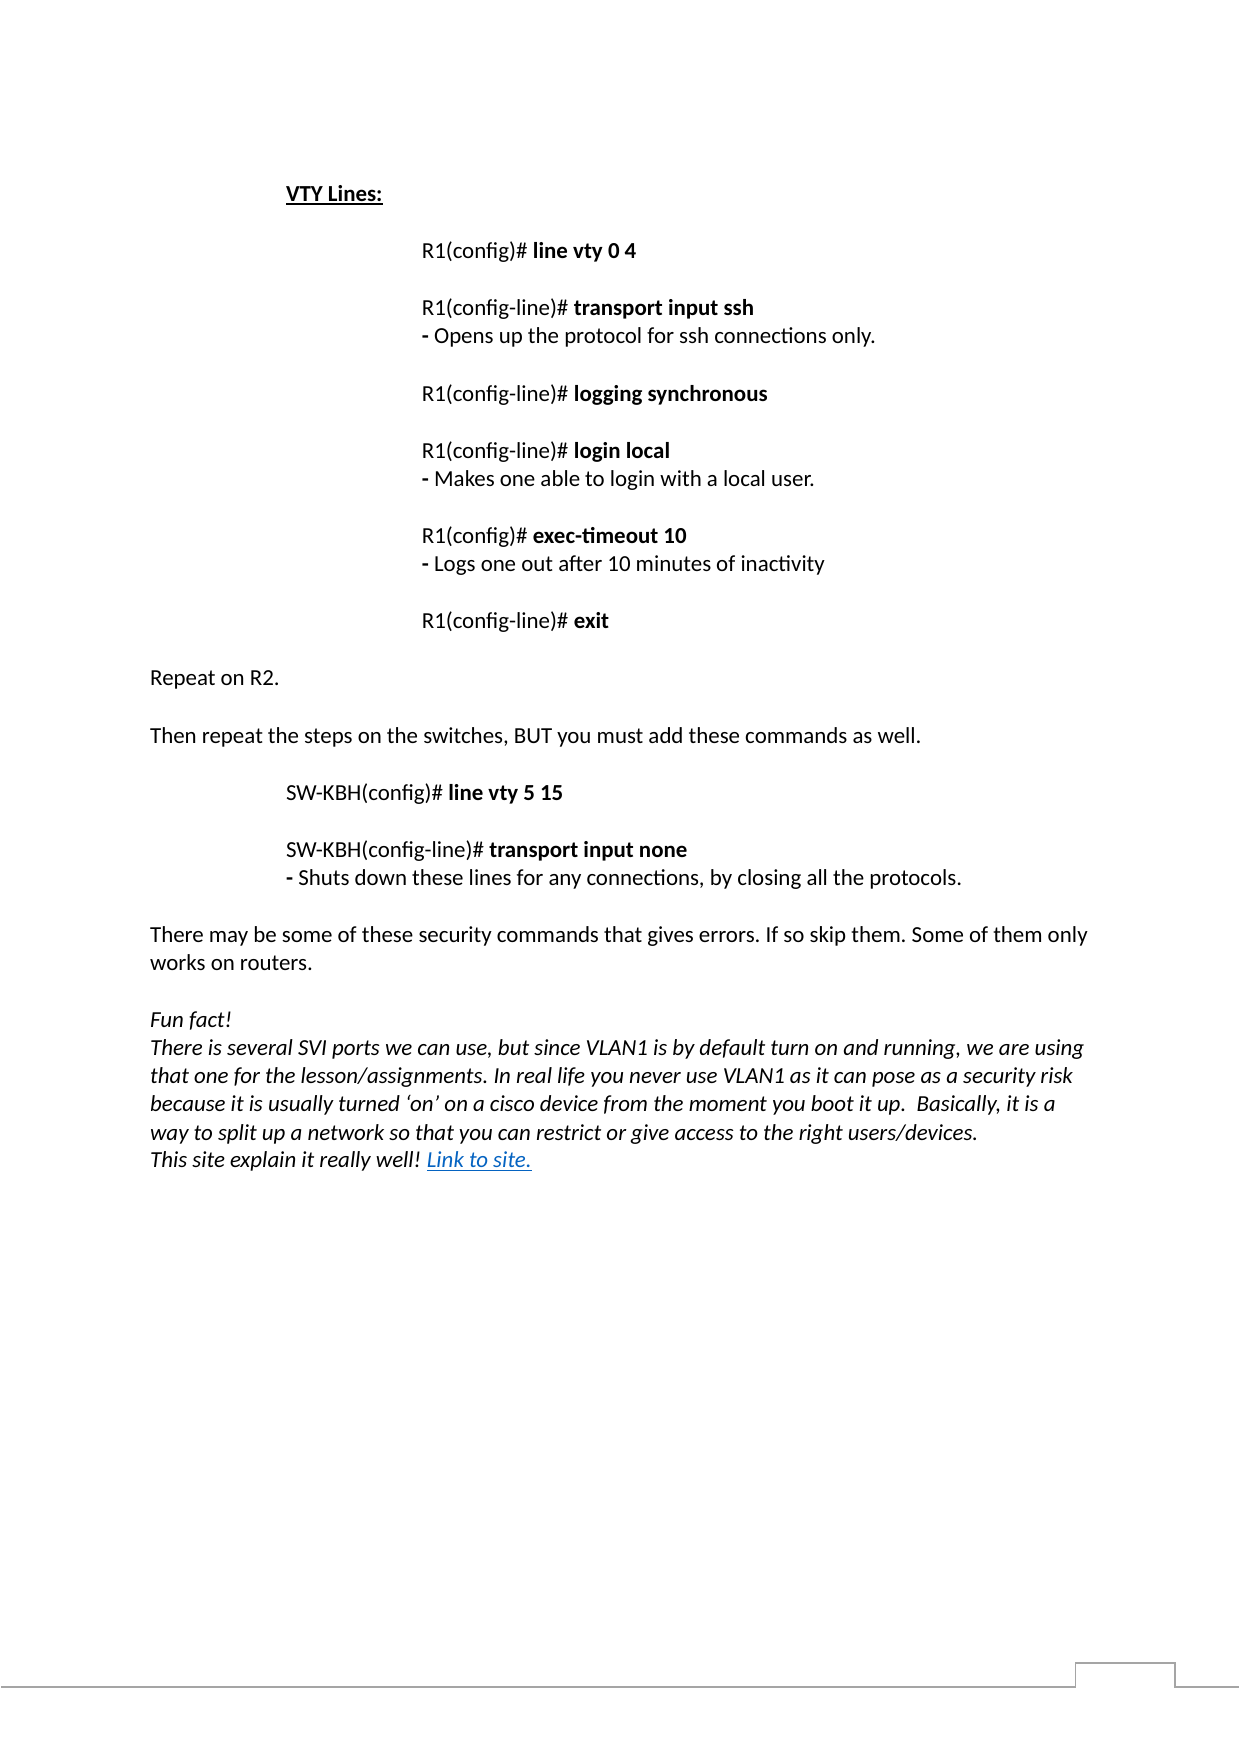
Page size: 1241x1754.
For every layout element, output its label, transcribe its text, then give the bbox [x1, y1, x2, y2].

text Then repeat the steps on the switches, BUT you must add these commands as well. [150, 721, 1090, 749]
text SW-KBH(config)# line vty 5 15 [150, 778, 1090, 806]
text R1(config-line)# transport input ssh - Opens up the protocol for ssh connections only. [150, 293, 1090, 349]
text R1(config)# line vty 0 4 [150, 236, 1090, 264]
text R1(config-line)# login local - Makes one able to login with a local user. [150, 436, 1090, 492]
text VTY Lines: [150, 179, 1090, 207]
text Repeat on R2. [150, 663, 1090, 692]
text R1(config-line)# exit [150, 606, 1090, 634]
text R1(config-line)# logging synchronous [150, 379, 1090, 407]
text R1(config)# exec-timeout 10 - Logs one out after 10 minutes of inactivity [150, 521, 1090, 577]
text There may be some of these security commands that gives errors. If so skip them. Some of them only works on routers. [150, 920, 1090, 976]
text SW-KBH(config-line)# transport input none - Shuts down these lines for any connections, by closing all the protocols. [150, 835, 1090, 891]
text Fun fact! There is several SVI ports we can use, but since VLAN1 is by default turn on and running, we are using that one for the lesson/assignments. In real life you never use VLAN1 as it can pose as a security risk because it is usually turned ‘on’ on a cisco device from the moment you boot it up. Basically, it is a way to split up a network so that you can restrict or give access to the right users/devices. This site explain it really well! Link to site. [150, 1006, 1090, 1174]
